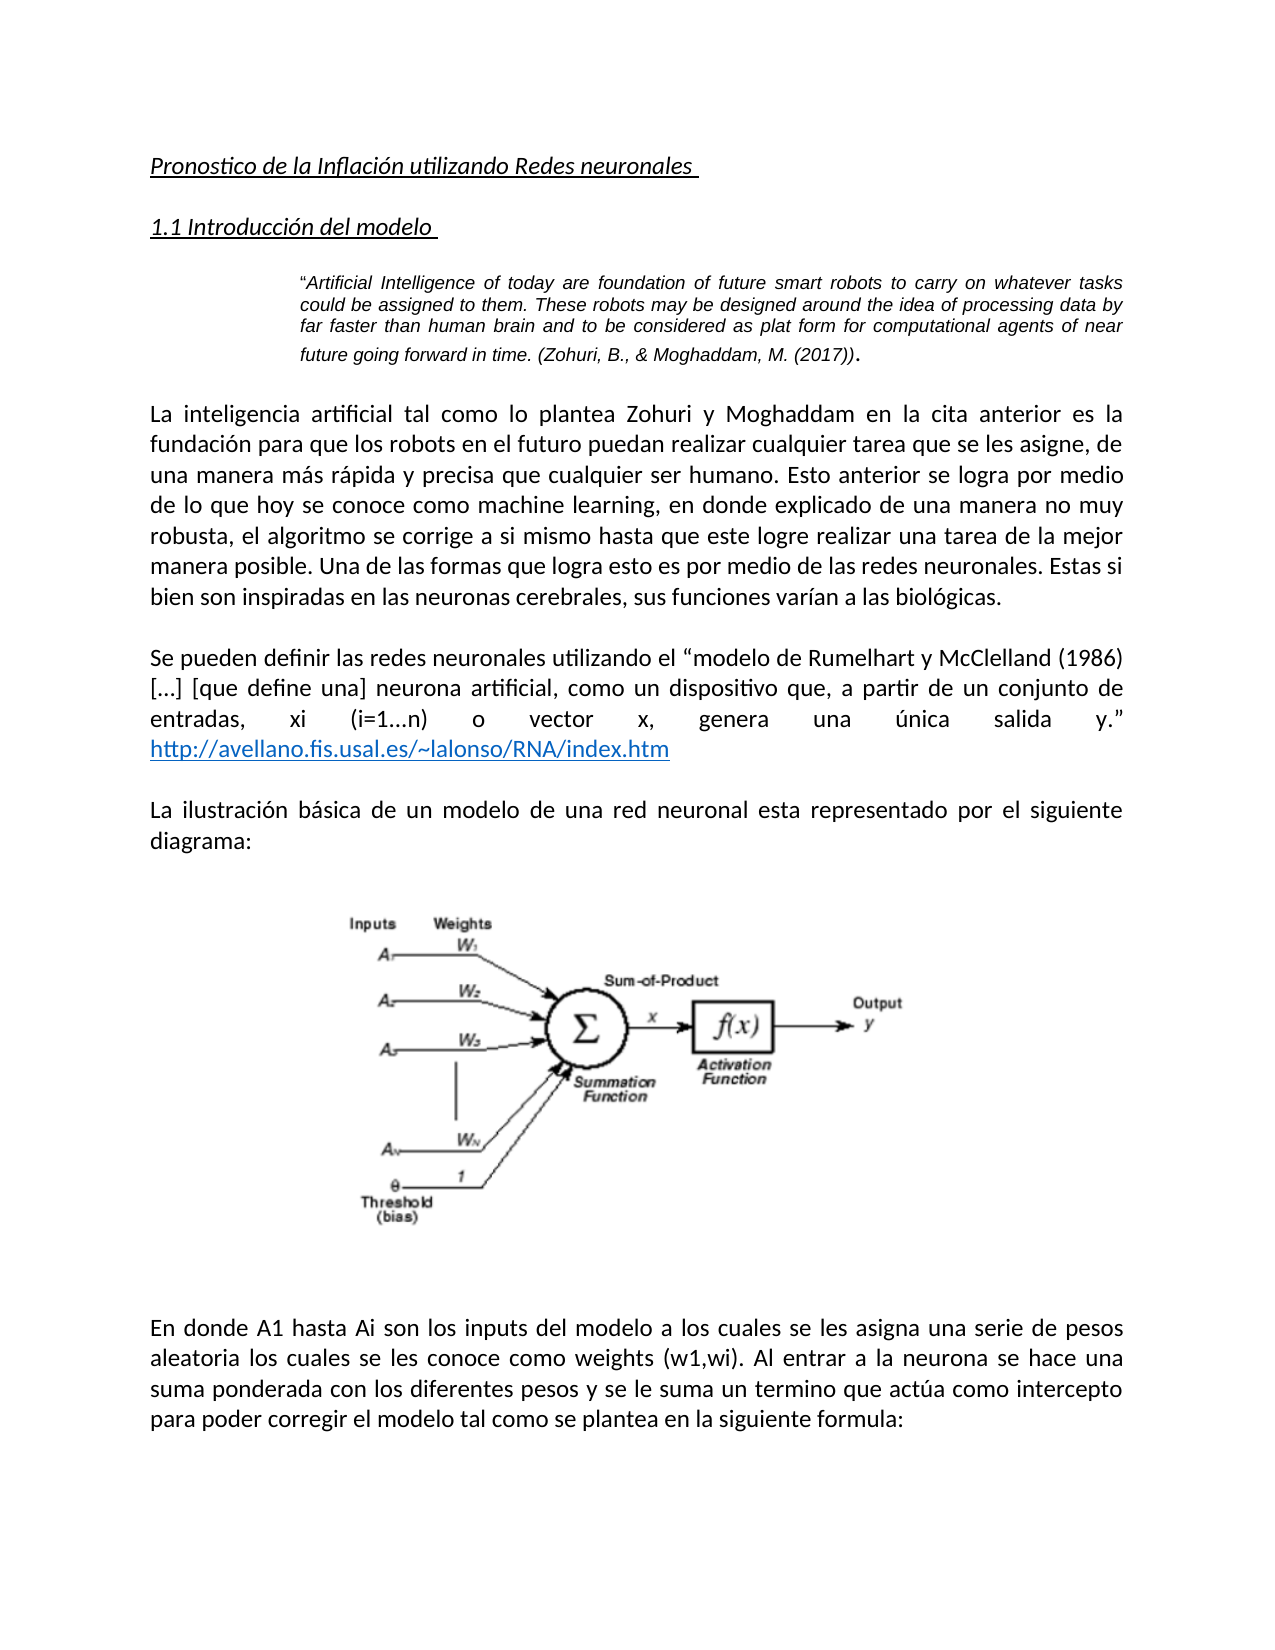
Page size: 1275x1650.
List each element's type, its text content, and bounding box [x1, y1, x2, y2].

text “Artificial Intelligence of today are foundation of future smart robots to carry on whatever tasks could be assigned to them. These robots may be designed around the idea of processing data by far faster than human brain and to be considered as plat form for computational agents of near future going forward in time. (Zohuri, B., & Moghaddam, M. (2017)). [300, 272, 1125, 367]
text 1.1 Introducción del modelo [150, 211, 1125, 242]
text Se pueden definir las redes neuronales utilizando el “modelo de Rumelhart y McClelland (1986) […] [que define una] neurona artificial, como un dispositivo que, a partir de un conjunto de entradas, xi (i=1...n) o vector x, genera una única salida y.” http://avellano.fis.usal.es/~lalonso/RNA/index.htm [150, 642, 1125, 764]
text En donde A1 hasta Ai son los inputs del modelo a los cuales se les asigna una serie de pesos aleatoria los cuales se les conoce como weights (w1,wi). Al entrar a la neurona se hace una suma ponderada con los diferentes pesos y se le suma un termino que actúa como intercepto para poder corregir el modelo tal como se plantea en la siguiente formula: [150, 1312, 1125, 1434]
text Pronostico de la Inflación utilizando Redes neuronales [150, 150, 1125, 181]
text La ilustración básica de un modelo de una red neuronal esta representado por el siguiente diagrama: [150, 794, 1125, 856]
text La inteligencia artificial tal como lo plantea Zohuri y Moghaddam en la cita anterior es la fundación para que los robots en el futuro puedan realizar cualquier tarea que se les asigne, de una manera más rápida y precisa que cualquier ser humano. Esto anterior se logra por medio de lo que hoy se conoce como machine learning, en donde explicado de una manera no muy robusta, el algoritmo se corrige a si mismo hasta que este logre realizar una tarea de la mejor manera posible. Una de las formas que logra esto es por medio de las redes neuronales. Estas si bien son inspiradas en las neuronas cerebrales, sus funciones varían a las biológicas. [150, 398, 1125, 611]
picture [322, 888, 922, 1242]
